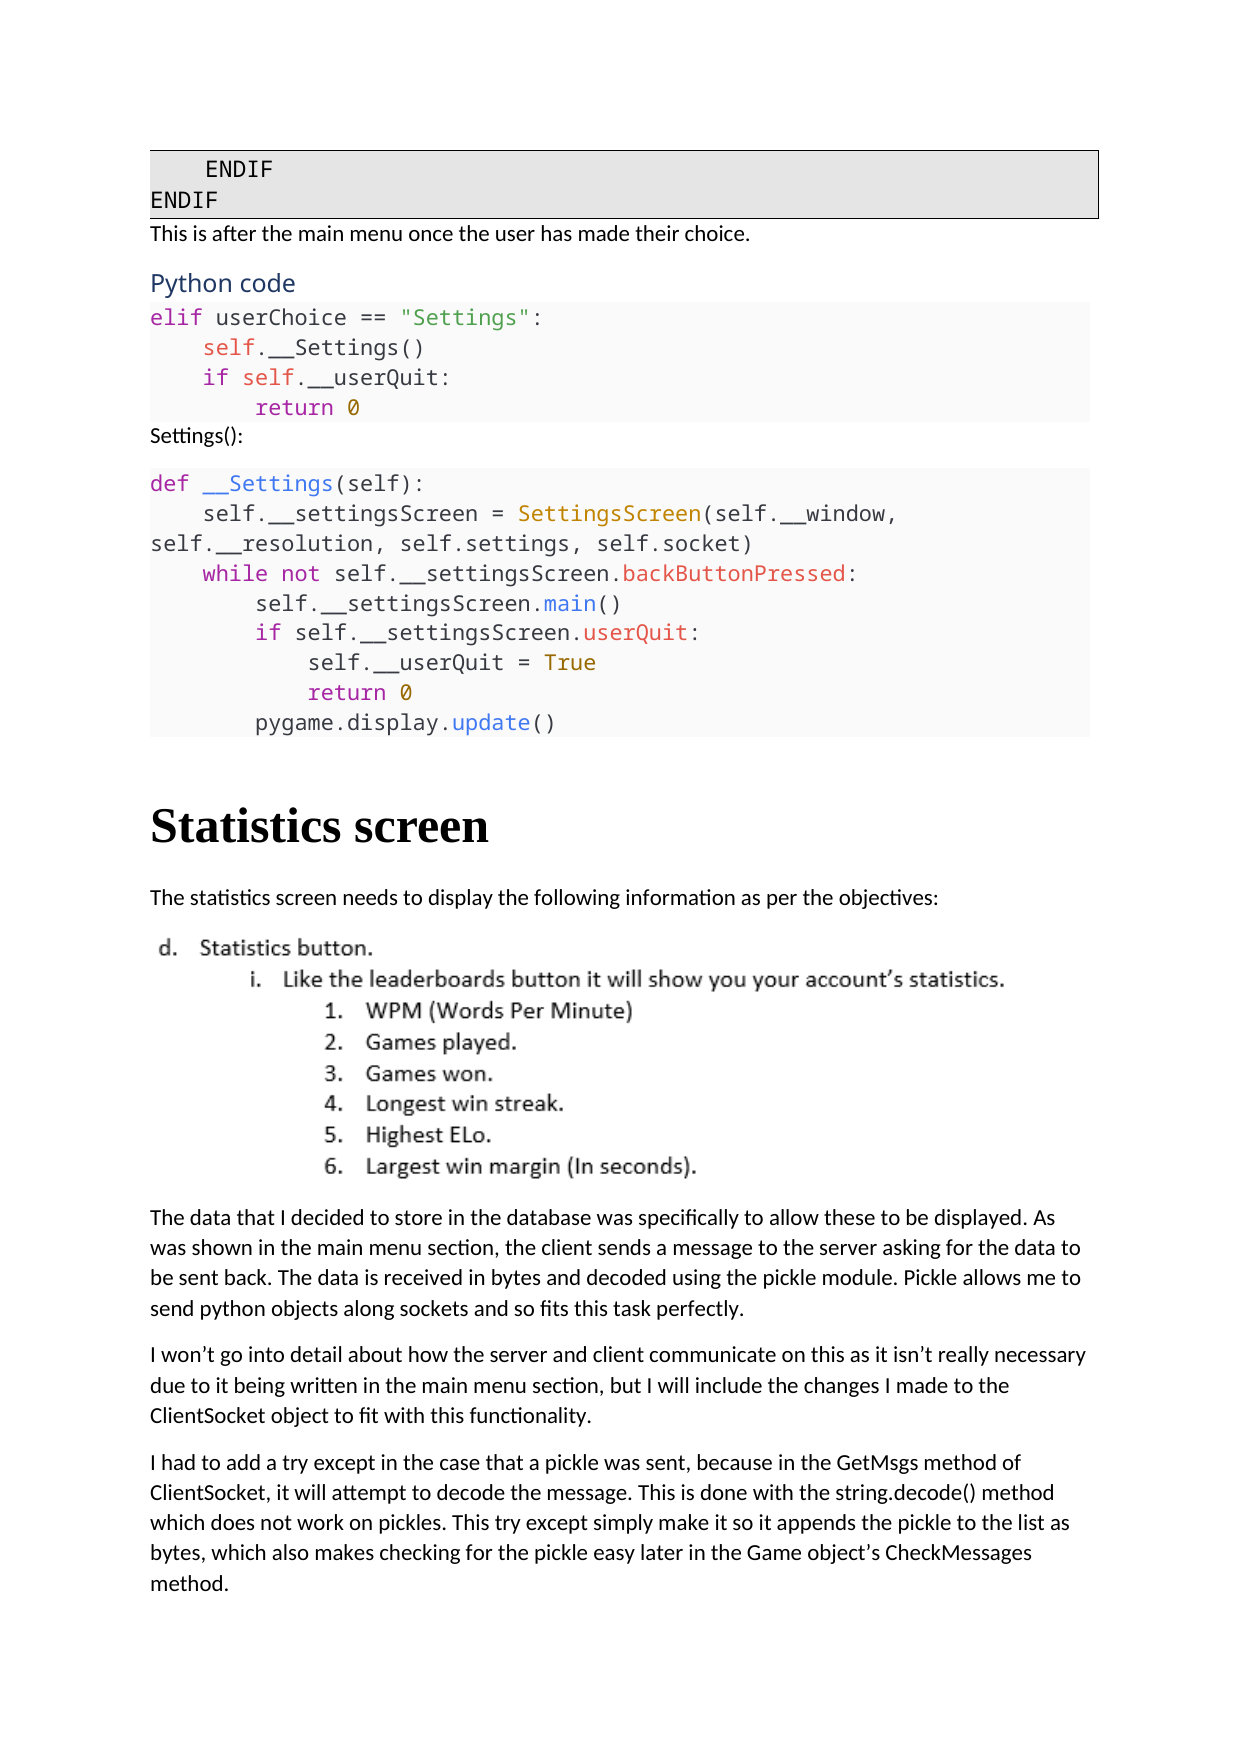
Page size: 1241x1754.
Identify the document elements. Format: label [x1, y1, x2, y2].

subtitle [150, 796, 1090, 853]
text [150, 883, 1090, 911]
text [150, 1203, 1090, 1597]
picture [150, 929, 1029, 1185]
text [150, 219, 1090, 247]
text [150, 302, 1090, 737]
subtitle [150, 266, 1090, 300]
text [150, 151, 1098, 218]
